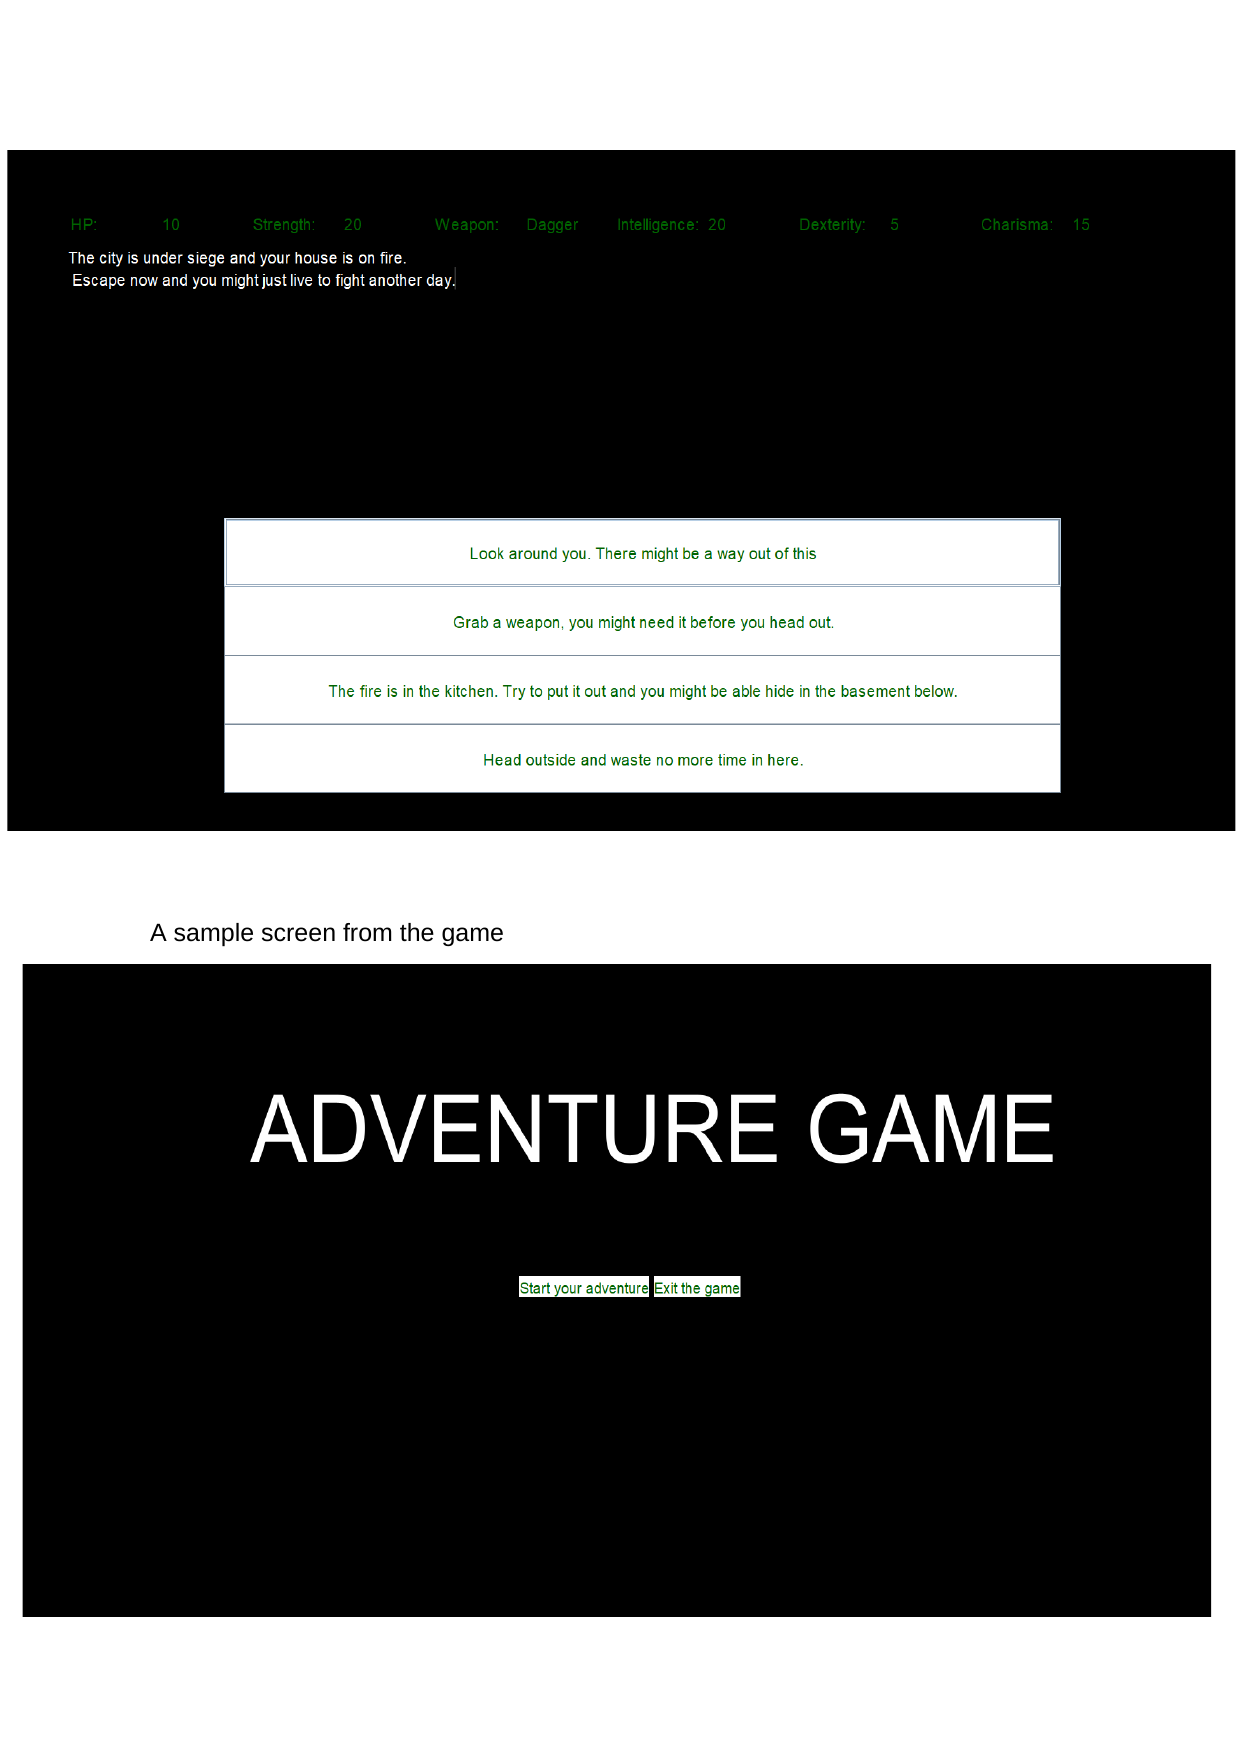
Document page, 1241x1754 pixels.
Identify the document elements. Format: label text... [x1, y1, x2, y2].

picture [7, 150, 1236, 831]
text A sample screen from the game [150, 918, 1090, 946]
picture [22, 964, 1212, 1617]
